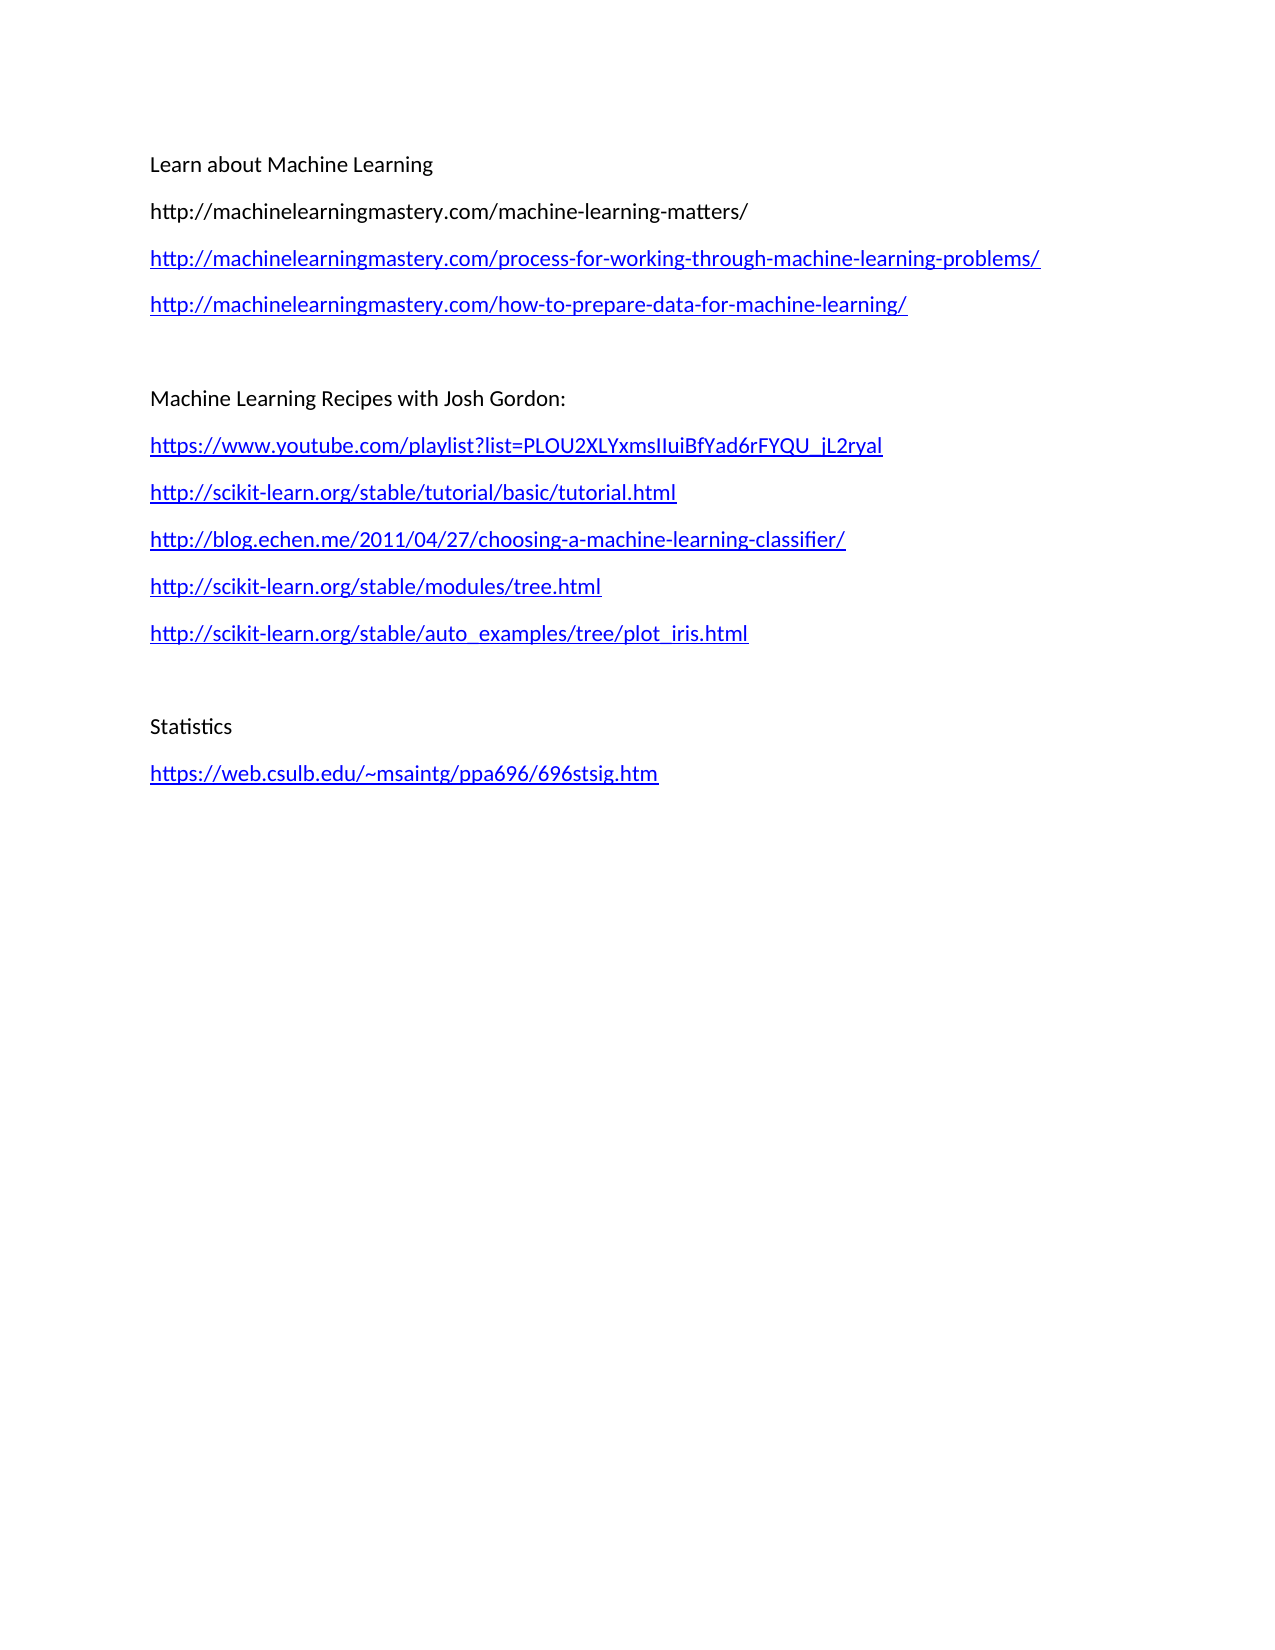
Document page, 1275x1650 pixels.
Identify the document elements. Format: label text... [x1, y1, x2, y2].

text http://machinelearningmastery.com/machine-learning-matters/ [150, 197, 1125, 225]
text Learn about Machine Learning [150, 150, 1125, 178]
text Machine Learning Recipes with Josh Gordon: [150, 384, 1125, 412]
text http://blog.echen.me/2011/04/27/choosing-a-machine-learning-classifier/ [150, 525, 1125, 553]
text http://machinelearningmastery.com/process-for-working-through-machine-learning-problems/ [150, 244, 1125, 272]
text http://scikit-learn.org/stable/auto_examples/tree/plot_iris.html [150, 619, 1125, 647]
text https://web.csulb.edu/~msaintg/ppa696/696stsig.htm [150, 759, 1125, 787]
text Statistics [150, 712, 1125, 741]
text http://scikit-learn.org/stable/tutorial/basic/tutorial.html [150, 478, 1125, 506]
text http://machinelearningmastery.com/how-to-prepare-data-for-machine-learning/ [150, 291, 1125, 319]
text https://www.youtube.com/playlist?list=PLOU2XLYxmsIIuiBfYad6rFYQU_jL2ryal [150, 431, 1125, 459]
text http://scikit-learn.org/stable/modules/tree.html [150, 572, 1125, 600]
